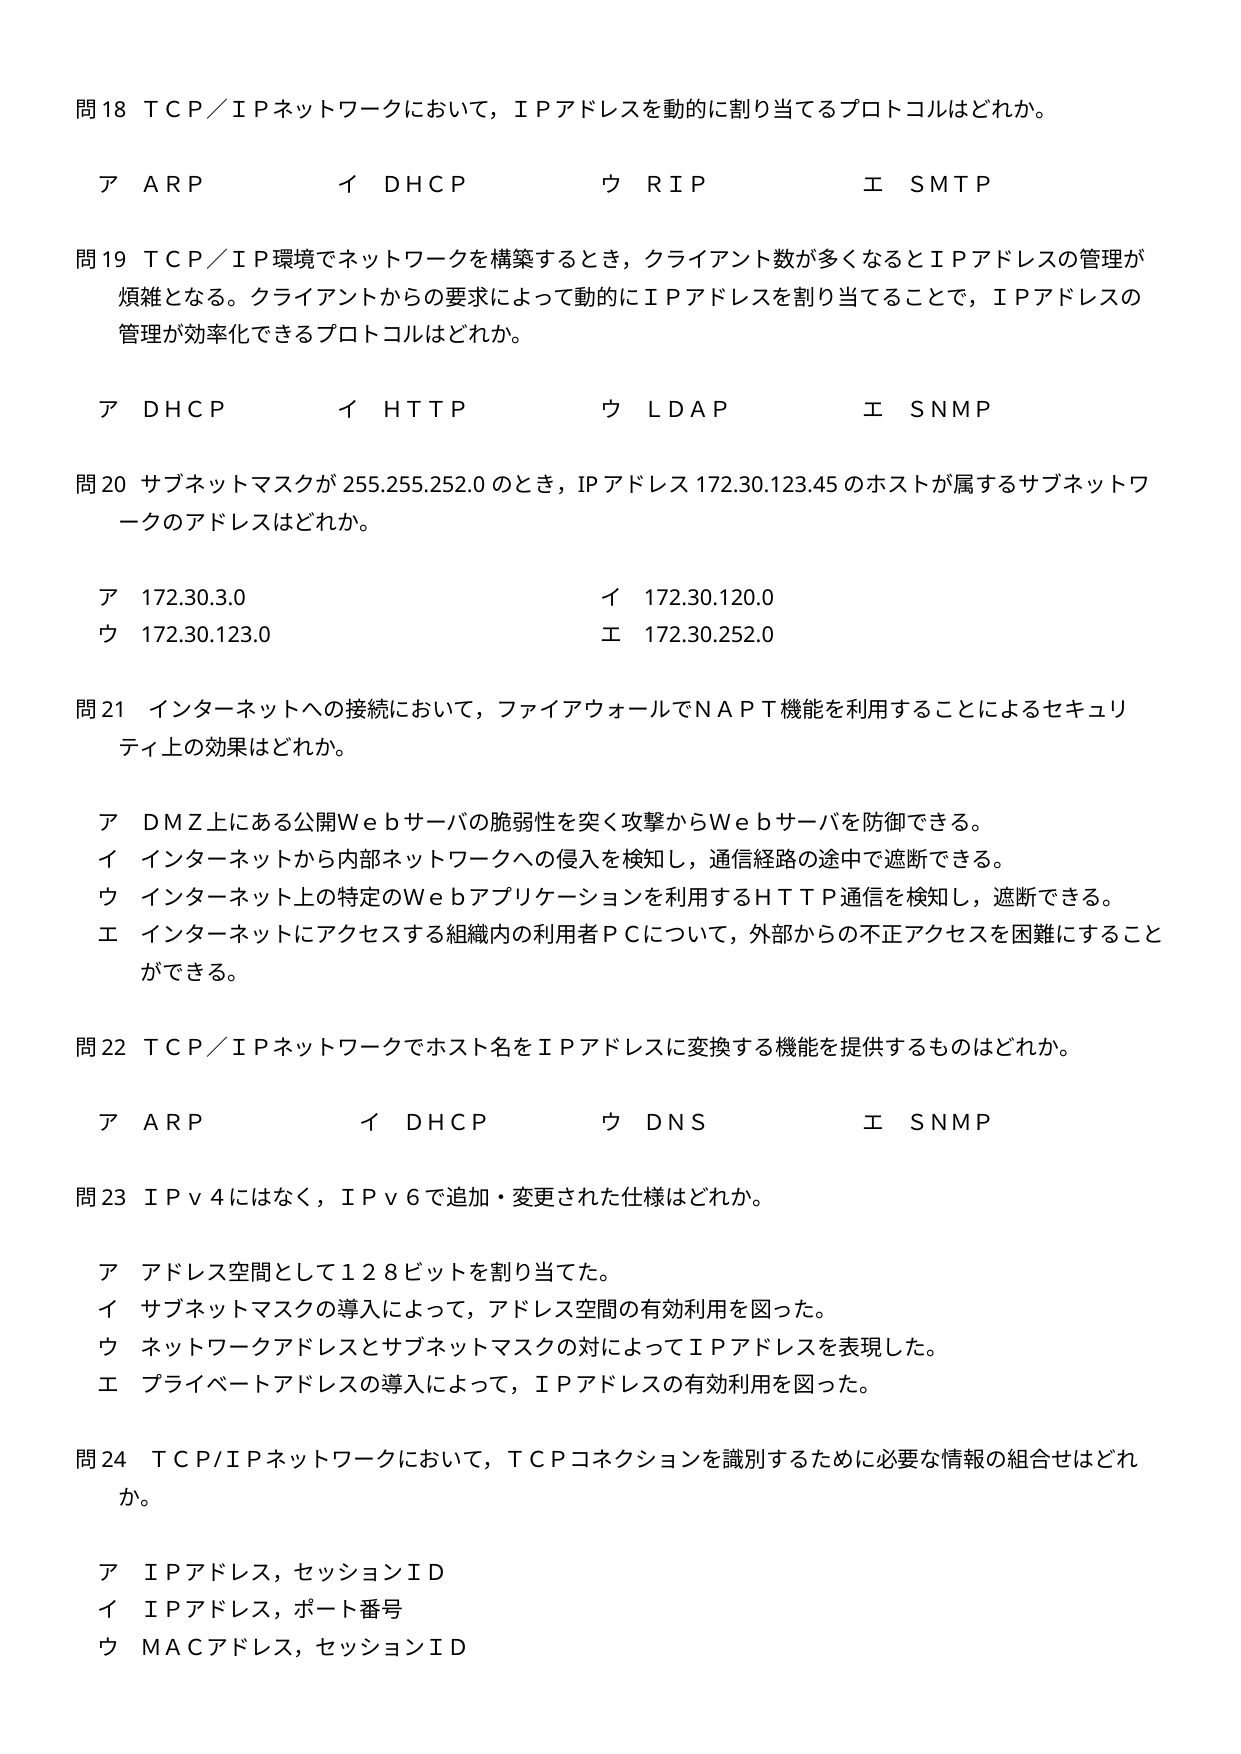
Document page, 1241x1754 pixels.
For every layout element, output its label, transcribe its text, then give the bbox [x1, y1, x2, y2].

text 管理が効率化できるプロトコルはどれか。 [75, 314, 1165, 352]
text エ プライベートアドレスの導入によって，ＩＰアドレスの有効利用を図った。 [75, 1364, 1165, 1402]
text イ サブネットマスクの導入によって，アドレス空間の有効利用を図った。 [75, 1289, 1165, 1327]
text ークのアドレスはどれか。 [119, 502, 1165, 539]
text ウ ＭＡＣアドレス，セッションＩＤ [75, 1627, 1165, 1664]
text ア 172.30.3.0 イ 172.30.120.0 [97, 577, 1165, 614]
text ア ＡＲＰ イ ＤＨＣＰ ウ ＲＩＰ エ ＳＭＴＰ [75, 164, 1165, 202]
text ア アドレス空間として１２８ビットを割り当てた。 [75, 1252, 1165, 1289]
text ア ＤＨＣＰ イ ＨＴＴＰ ウ ＬＤＡＰ エ ＳＮＭＰ [75, 389, 1165, 427]
text イ ＩＰアドレス，ポート番号 [75, 1589, 1165, 1627]
text 問23 ＩＰｖ４にはなく，ＩＰｖ６で追加・変更された仕様はどれか。 [75, 1177, 1165, 1214]
text ウ 172.30.123.0 エ 172.30.252.0 [97, 614, 1165, 652]
text 問21 インターネットへの接続において，ファイアウォールでＮＡＰＴ機能を利用することによるセキュリティ上の効果はどれか。 [75, 689, 1165, 764]
text ウ インターネット上の特定のＷｅｂアプリケーションを利用するＨＴＴＰ通信を検知し，遮断できる。 [75, 877, 1165, 914]
text 問19 ＴＣＰ／ＩＰ環境でネットワークを構築するとき，クライアント数が多くなるとＩＰアドレスの管理が [75, 239, 1165, 277]
text エ インターネットにアクセスする組織内の利用者ＰＣについて，外部からの不正アクセスを困難にすることができる。 [75, 914, 1165, 989]
text 問20 サブネットマスクが 255.255.252.0 のとき，IPアドレス 172.30.123.45 のホストが属するサブネットワ [75, 464, 1165, 502]
text 問24 ＴＣＰ/ＩＰネットワークにおいて，ＴＣＰコネクションを識別するために必要な情報の組合せはどれ [75, 1439, 1165, 1477]
text ア ＡＲＰ イ ＤＨＣＰ ウ ＤＮＳ エ ＳＮＭＰ [75, 1102, 1165, 1139]
text ウ ネットワークアドレスとサブネットマスクの対によってＩＰアドレスを表現した。 [75, 1327, 1165, 1364]
text 煩雑となる。クライアントからの要求によって動的にＩＰアドレスを割り当てることで，ＩＰアドレスの [75, 277, 1165, 314]
text イ インターネットから内部ネットワークへの侵入を検知し，通信経路の途中で遮断できる。 [75, 839, 1165, 877]
text 問22 ＴＣＰ／ＩＰネットワークでホスト名をＩＰアドレスに変換する機能を提供するものはどれか。 [75, 1027, 1165, 1064]
text ア ＤＭＺ上にある公開Ｗｅｂサーバの脆弱性を突く攻撃からＷｅｂサーバを防御できる。 [75, 802, 1165, 839]
text か。 [119, 1477, 1165, 1514]
text ア ＩＰアドレス，セッションＩＤ [75, 1552, 1165, 1589]
text 問18 ＴＣＰ／ＩＰネットワークにおいて，ＩＰアドレスを動的に割り当てるプロトコルはどれか。 [75, 89, 1165, 127]
